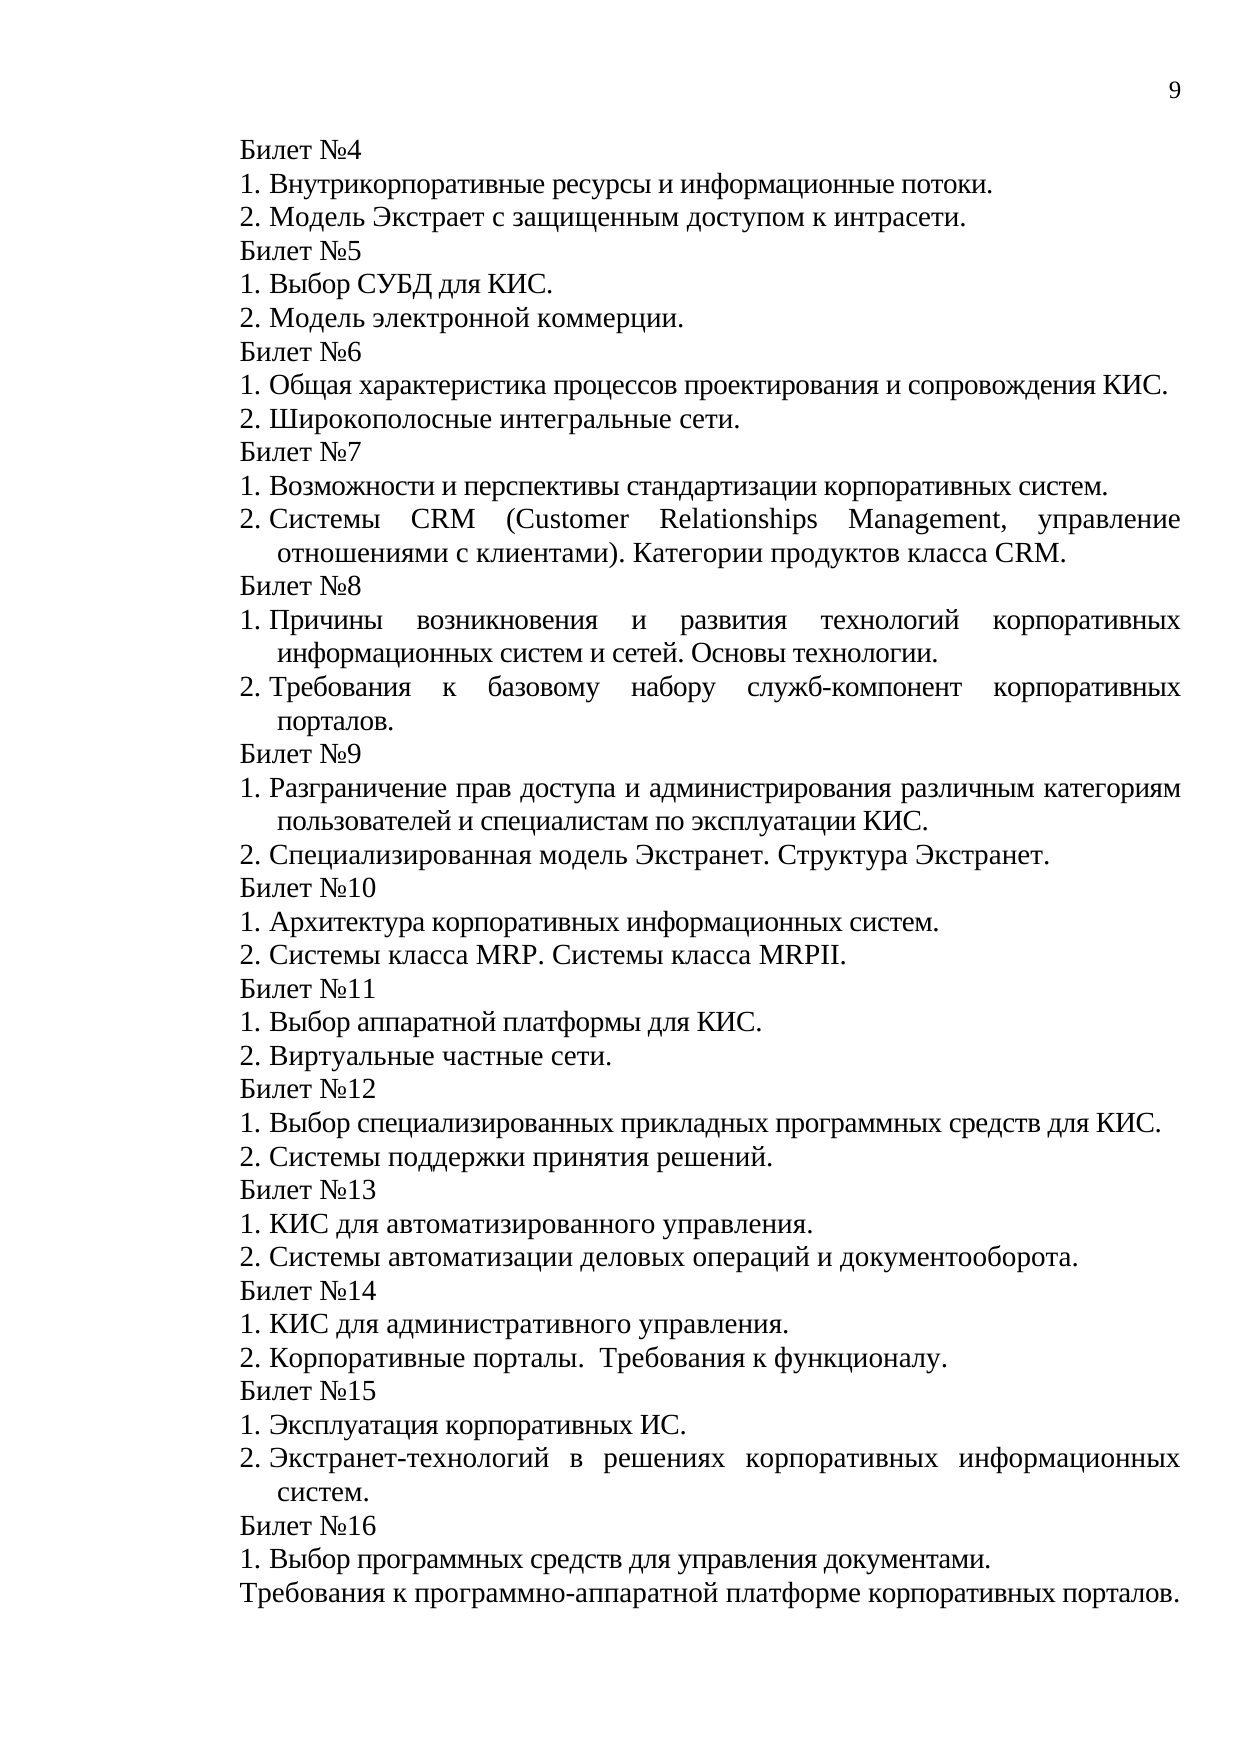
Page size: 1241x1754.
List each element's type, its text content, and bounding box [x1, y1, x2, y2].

list Экстранет-технологий в решениях корпоративных информационных систем. [239, 1441, 1181, 1508]
text Билет №12 [165, 1072, 1181, 1105]
list Выбор аппаратной платформы для КИС. [239, 1004, 1181, 1038]
text Билет №9 [165, 736, 1181, 770]
text Билет №5 [165, 233, 1181, 267]
list Архитектура корпоративных информационных систем. [239, 904, 1181, 937]
list Требования к базовому набору служб-компонент корпоративных порталов. [239, 669, 1181, 736]
list Выбор специализированных прикладных программных средств для КИС. [239, 1105, 1181, 1139]
text Билет №13 [165, 1172, 1181, 1206]
list КИС для автоматизированного управления. [239, 1206, 1181, 1239]
list Причины возникновения и развития технологий корпоративных информационных систем и сетей. Основы технологии. [239, 602, 1181, 669]
list Системы класса MRP. Системы класса MRPII. [239, 937, 1181, 971]
text Билет №10 [165, 870, 1181, 904]
list Выбор СУБД для КИС. [239, 267, 1181, 300]
list Корпоративные порталы. Требования к функционалу. [239, 1340, 1181, 1373]
list Модель электронной коммерции. [239, 300, 1181, 334]
text Билет №7 [165, 434, 1181, 468]
text Требования к программно-аппаратной платформе корпоративных порталов. [165, 1575, 1181, 1608]
list Системы CRM (Customer Relationships Management, управление отношениями с клиентами). Категории продуктов класса CRM. [239, 501, 1181, 568]
list Системы поддержки принятия решений. [239, 1139, 1181, 1172]
text Билет №14 [165, 1273, 1181, 1306]
list Возможности и перспективы стандартизации корпоративных систем. [239, 468, 1181, 501]
list Широкополосные интегральные сети. [239, 401, 1181, 434]
text Билет №15 [165, 1373, 1181, 1407]
list Общая характеристика процессов проектирования и сопровождения КИС. [239, 367, 1181, 401]
list Эксплуатация корпоративных ИС. [239, 1407, 1181, 1441]
list Модель Экстрает с защищенным доступом к интрасети. [239, 199, 1181, 233]
list Внутрикорпоративные ресурсы и информационные потоки. [239, 166, 1181, 199]
text Билет №11 [165, 971, 1181, 1004]
list Виртуальные частные сети. [239, 1038, 1181, 1072]
list Выбор программных средств для управления документами. [239, 1541, 1181, 1575]
text Билет №8 [165, 568, 1181, 602]
list КИС для административного управления. [239, 1306, 1181, 1340]
text Билет №4 [165, 132, 1181, 166]
list Разграничение прав доступа и администрирования различным категориям пользователей и специалистам по эксплуатации КИС. [239, 770, 1181, 837]
text Билет №16 [165, 1508, 1181, 1541]
list Специализированная модель Экстранет. Структура Экстранет. [239, 837, 1181, 870]
list Системы автоматизации деловых операций и документооборота. [239, 1239, 1181, 1273]
text Билет №6 [165, 334, 1181, 367]
